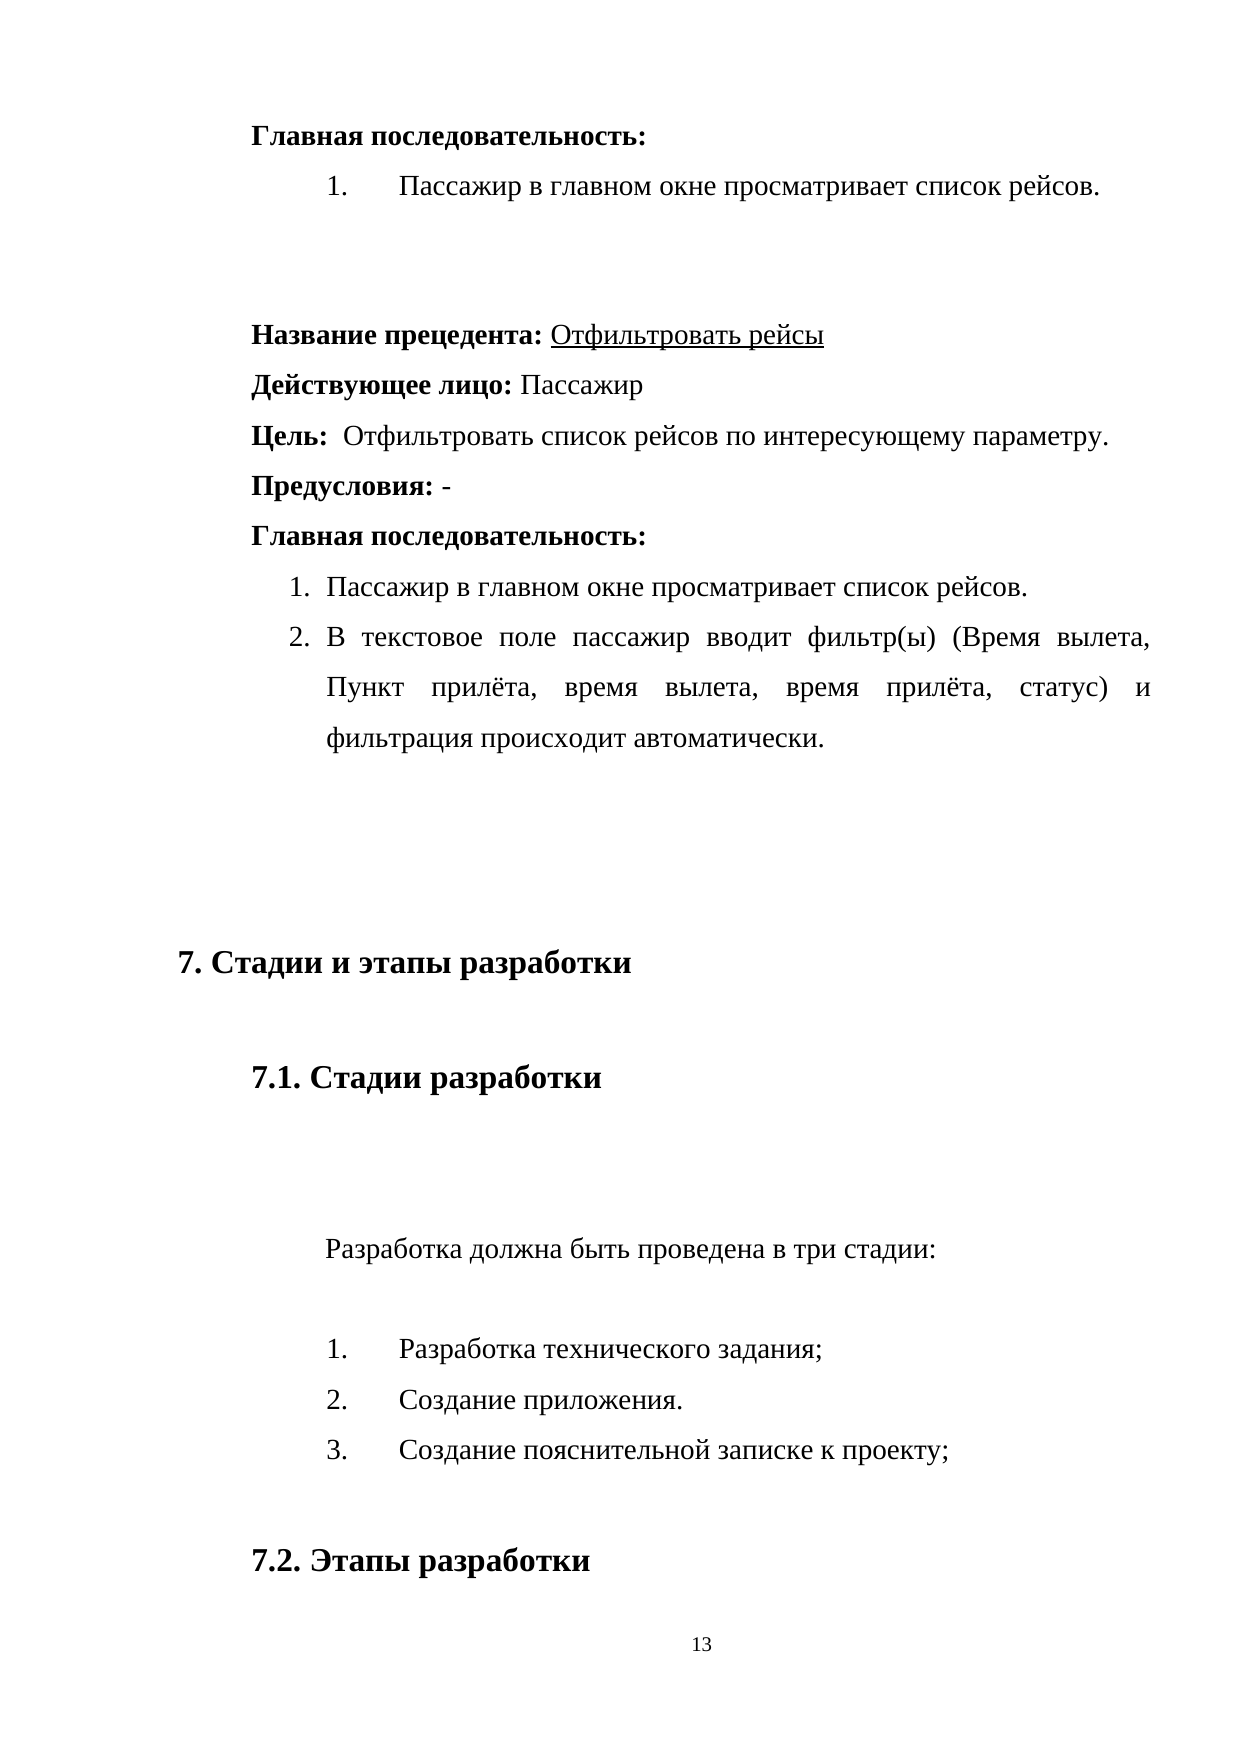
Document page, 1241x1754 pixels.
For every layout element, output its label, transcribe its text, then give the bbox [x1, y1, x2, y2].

text Название прецедента: Отфильтровать рейсы [177, 317, 1152, 351]
text Цель: Отфильтровать список рейсов по интересующему параметру. [177, 418, 1152, 451]
list Создание приложения. [252, 1382, 1152, 1416]
text Предусловия: - [177, 468, 1152, 502]
text Главная последовательность: [177, 518, 1152, 552]
text 7.2. Этапы разработки [177, 1540, 1152, 1578]
text 7.1. Стадии разработки [177, 1057, 1152, 1096]
text Действующее лицо: Пассажир [177, 367, 1152, 401]
text Главная последовательность: [177, 118, 1152, 152]
list Пассажир в главном окне просматривает список рейсов. [252, 168, 1152, 202]
list Пассажир в главном окне просматривает список рейсов. [288, 569, 1152, 602]
text 7. Стадии и этапы разработки [177, 942, 1152, 981]
list В текстовое поле пассажир вводит фильтр(ы) (Время вылета, Пункт прилёта, время вылета, время прилёта, статус) и фильтрация происходит автоматически. [288, 619, 1152, 753]
list Разработка технического задания; [252, 1332, 1152, 1365]
list Создание пояснительной записке к проекту; [252, 1432, 1152, 1466]
list Разработка должна быть проведена в три стадии: [251, 1231, 1152, 1264]
